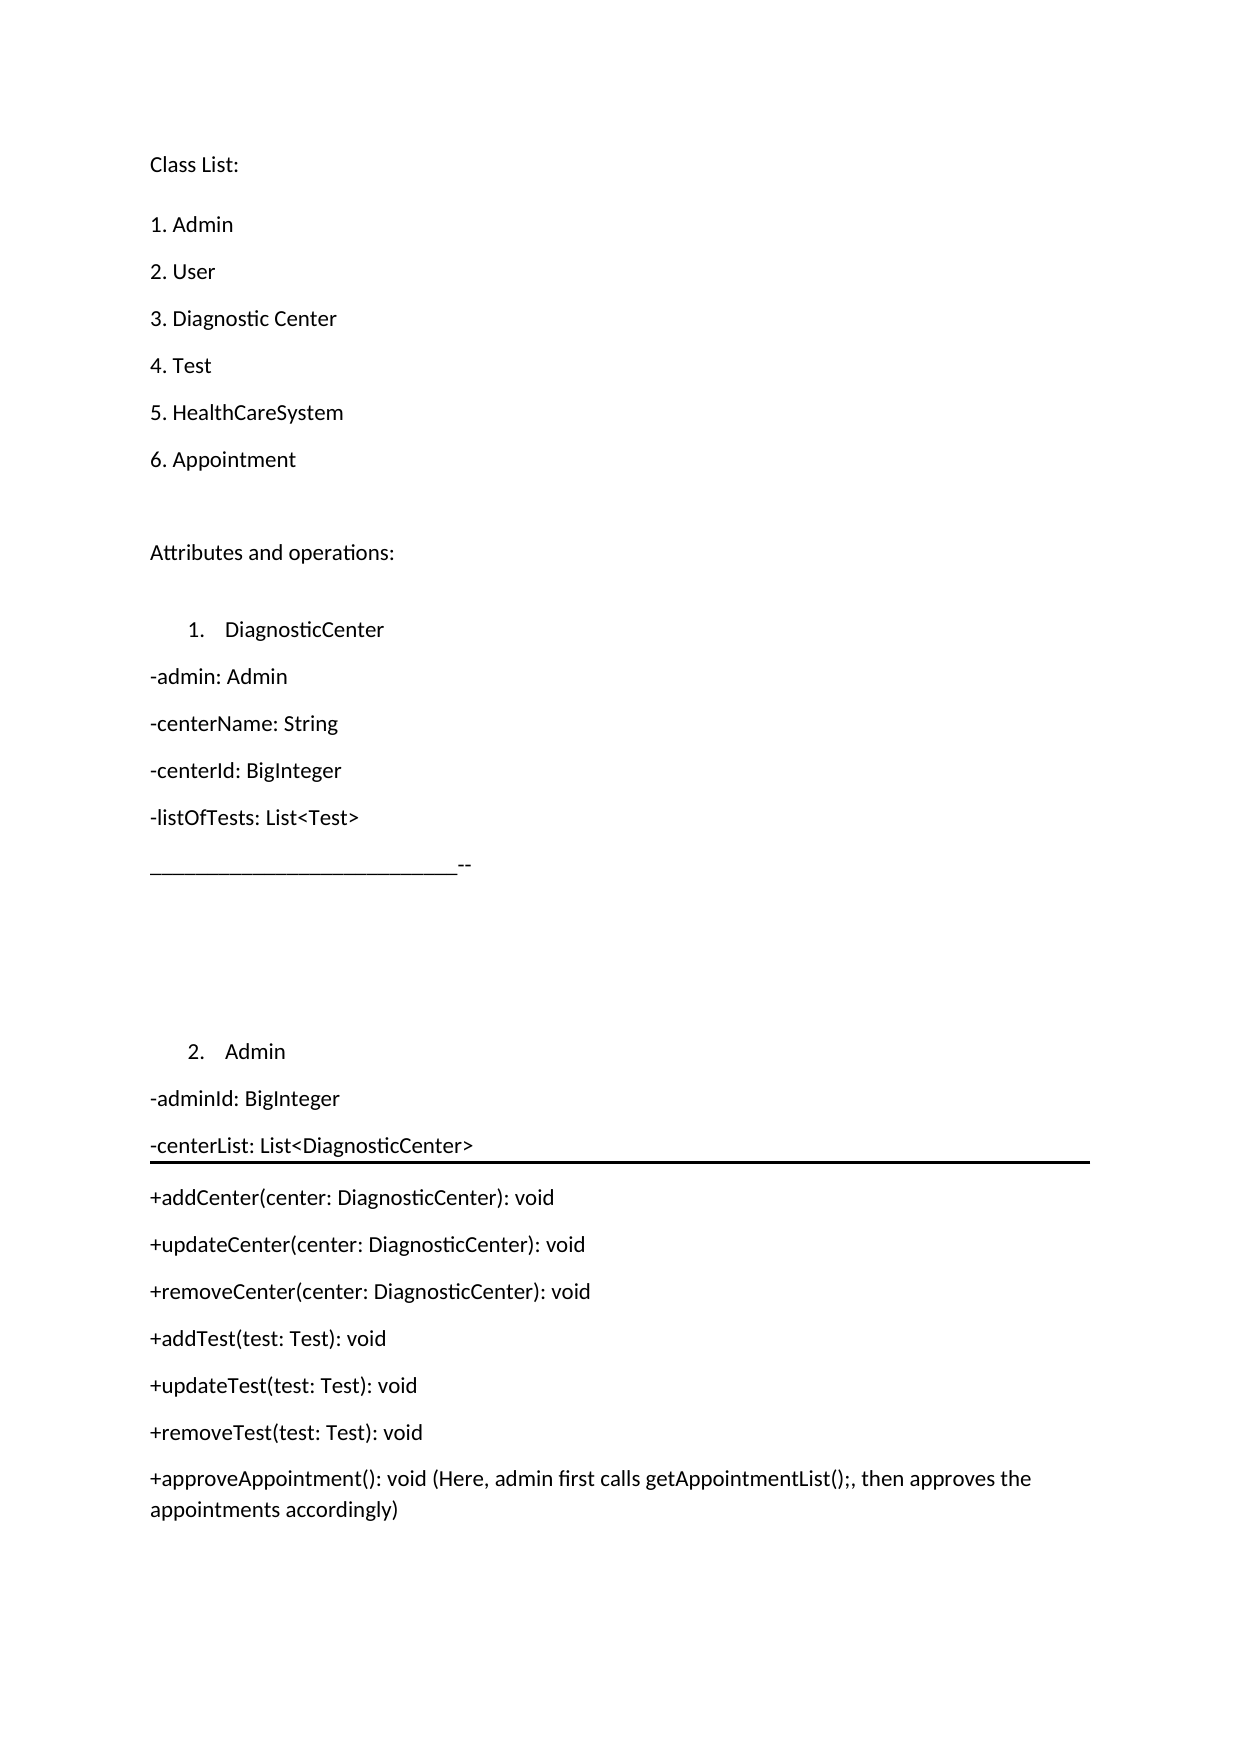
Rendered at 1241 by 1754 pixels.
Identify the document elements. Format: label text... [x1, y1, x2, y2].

text -listOfTests: List<Test> [150, 803, 1090, 831]
text 6. Appointment [150, 445, 1090, 473]
text -centerList: List<DiagnosticCenter> [150, 1131, 1090, 1161]
text +approveAppointment(): void (Here, admin first calls getAppointmentList();, then approves the appointments accordingly) [150, 1464, 1090, 1523]
text +removeCenter(center: DiagnosticCenter): void [150, 1277, 1090, 1305]
text 2. User [150, 257, 1090, 285]
text -admin: Admin [150, 662, 1090, 691]
text Attributes and operations: [150, 538, 1090, 597]
text 4. Test [150, 351, 1090, 379]
text 3. Diagnostic Center [150, 304, 1090, 332]
text +updateTest(test: Test): void [150, 1371, 1090, 1399]
list Admin [187, 1037, 1090, 1066]
text +updateCenter(center: DiagnosticCenter): void [150, 1230, 1090, 1258]
text 5. HealthCareSystem [150, 398, 1090, 426]
text +addTest(test: Test): void [150, 1324, 1090, 1352]
text ___________________________-- [150, 850, 1090, 878]
text -centerId: BigInteger [150, 756, 1090, 784]
text Class List: 1. Admin [150, 150, 1090, 238]
text -centerName: String [150, 709, 1090, 737]
text +addCenter(center: DiagnosticCenter): void [150, 1183, 1090, 1211]
text +removeTest(test: Test): void [150, 1418, 1090, 1446]
list DiagnosticCenter [187, 616, 1090, 644]
text -adminId: BigInteger [150, 1084, 1090, 1112]
